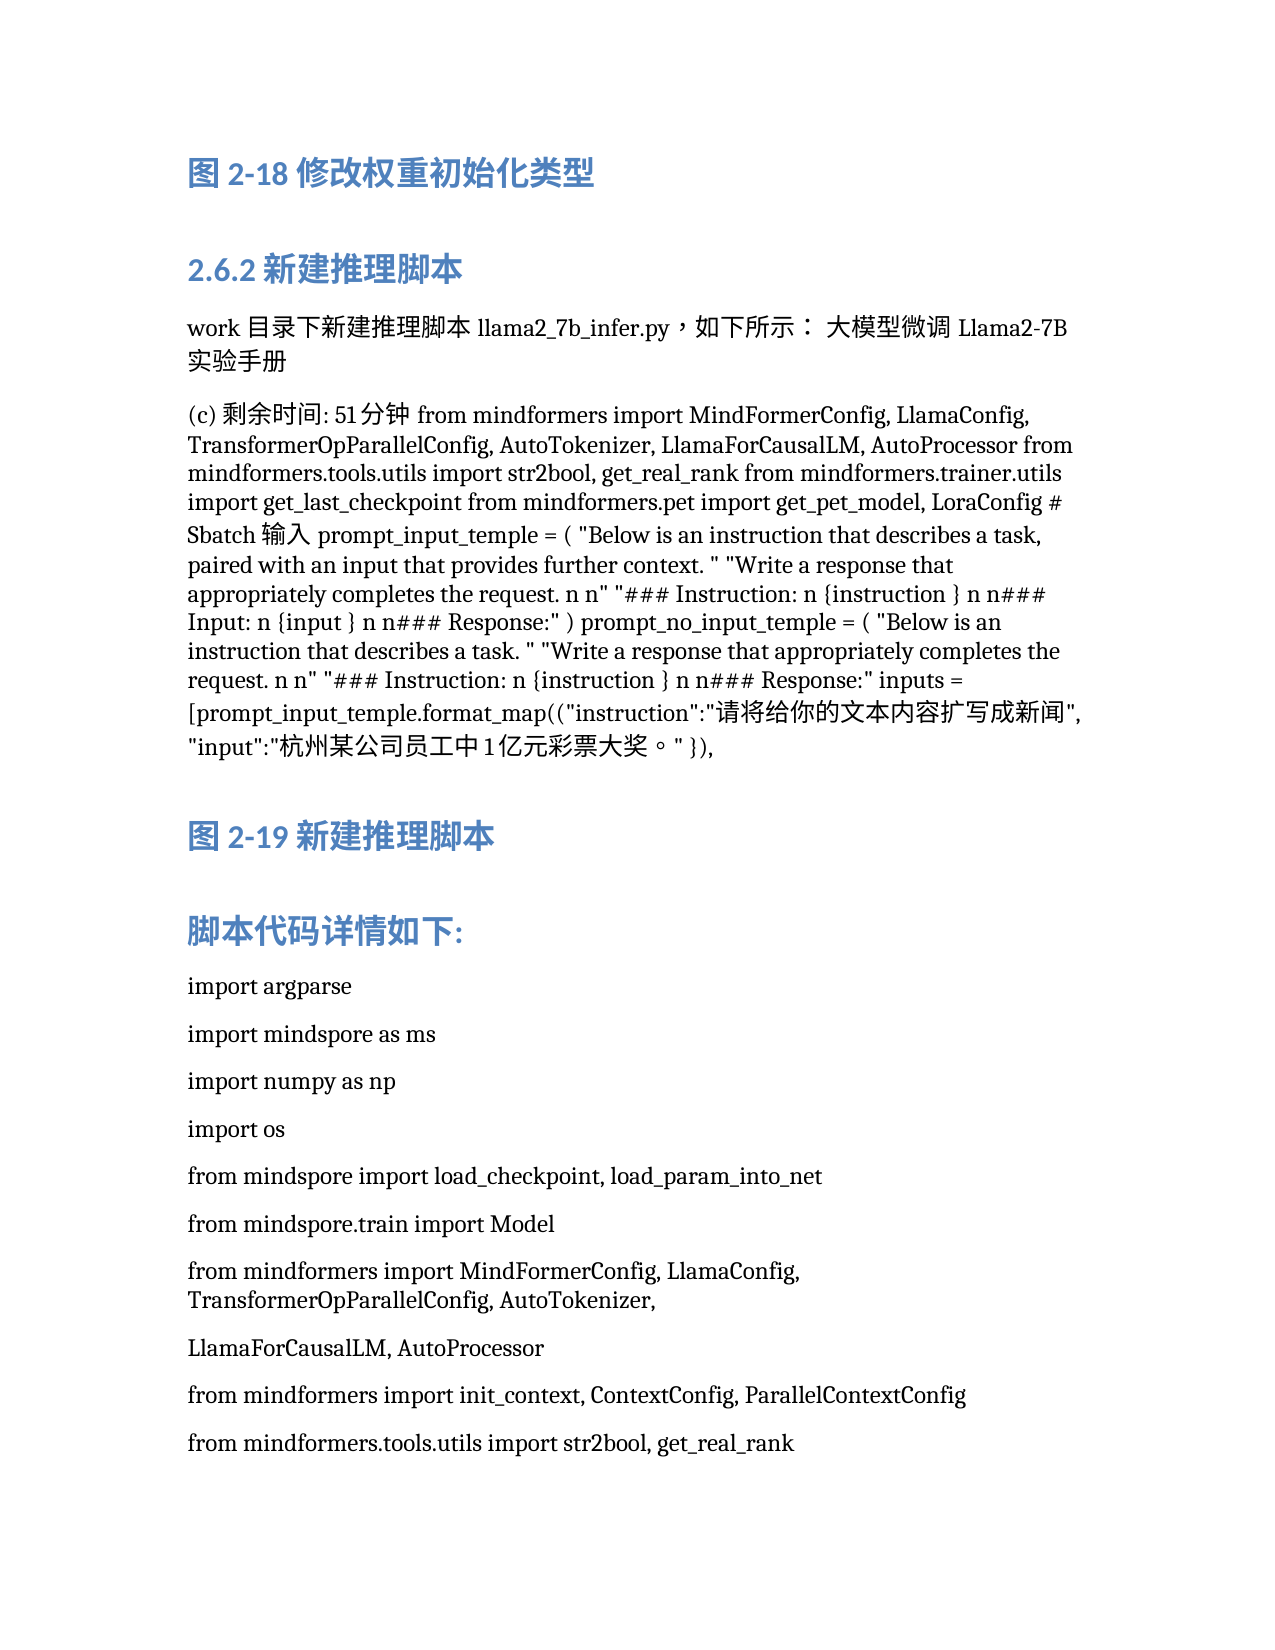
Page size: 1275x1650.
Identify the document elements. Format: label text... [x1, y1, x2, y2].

subtitle 2.6.2 新建推理脚本 [187, 245, 1087, 291]
subtitle 脚本代码详情如下: [187, 908, 1087, 953]
text import mindspore as ms [187, 1020, 1087, 1048]
text import argparse [187, 972, 1087, 1001]
text from mindspore import load_checkpoint, load_param_into_net [187, 1162, 1087, 1191]
text from mindformers import MindFormerConfig, LlamaConfig, TransformerOpParallelConfig, AutoTokenizer, [187, 1257, 1087, 1315]
text work 目录下新建推理脚本 llama2_7b_infer.py，如下所示： 大模型微调 Llama2-7B 实验手册 [187, 309, 1087, 378]
text import os [187, 1115, 1087, 1143]
text (c) 剩余时间: 51分钟 from mindformers import MindFormerConfig, LlamaConfig, TransformerOpParallelConfig, AutoTokenizer, LlamaForCausalLM, AutoProcessor from mindformers.tools.utils import str2bool, get_real_rank from mindformers.trainer.utils import get_last_checkpoint from mindformers.pet import get_pet_model, LoraConfig # Sbatch输入 prompt_input_temple = ( "Below is an instruction that describes a task, paired with an input that provides further context. " "Write a response that appropriately completes the request. n n" "### Instruction: n {instruction } n n### Input: n {input } n n### Response:" ) prompt_no_input_temple = ( "Below is an instruction that describes a task. " "Write a response that appropriately completes the request. n n" "### Instruction: n {instruction } n n### Response:" inputs = [prompt_input_temple.format_map(("instruction":"请将给你的文本内容扩写成新闻", "input":"杭州某公司员工中1亿元彩票大奖。" }), [187, 396, 1087, 763]
text LlamaForCausalLM, AutoProcessor [187, 1333, 1087, 1362]
subtitle 图2-19 新建推理脚本 [187, 813, 1087, 858]
subtitle 图2-18 修改权重初始化类型 [187, 150, 1087, 195]
text from mindformers import init_context, ContextConfig, ParallelContextConfig [187, 1381, 1087, 1410]
text from mindformers.tools.utils import str2bool, get_real_rank [187, 1428, 1087, 1457]
text from mindspore.train import Model [187, 1210, 1087, 1238]
text import numpy as np [187, 1067, 1087, 1096]
